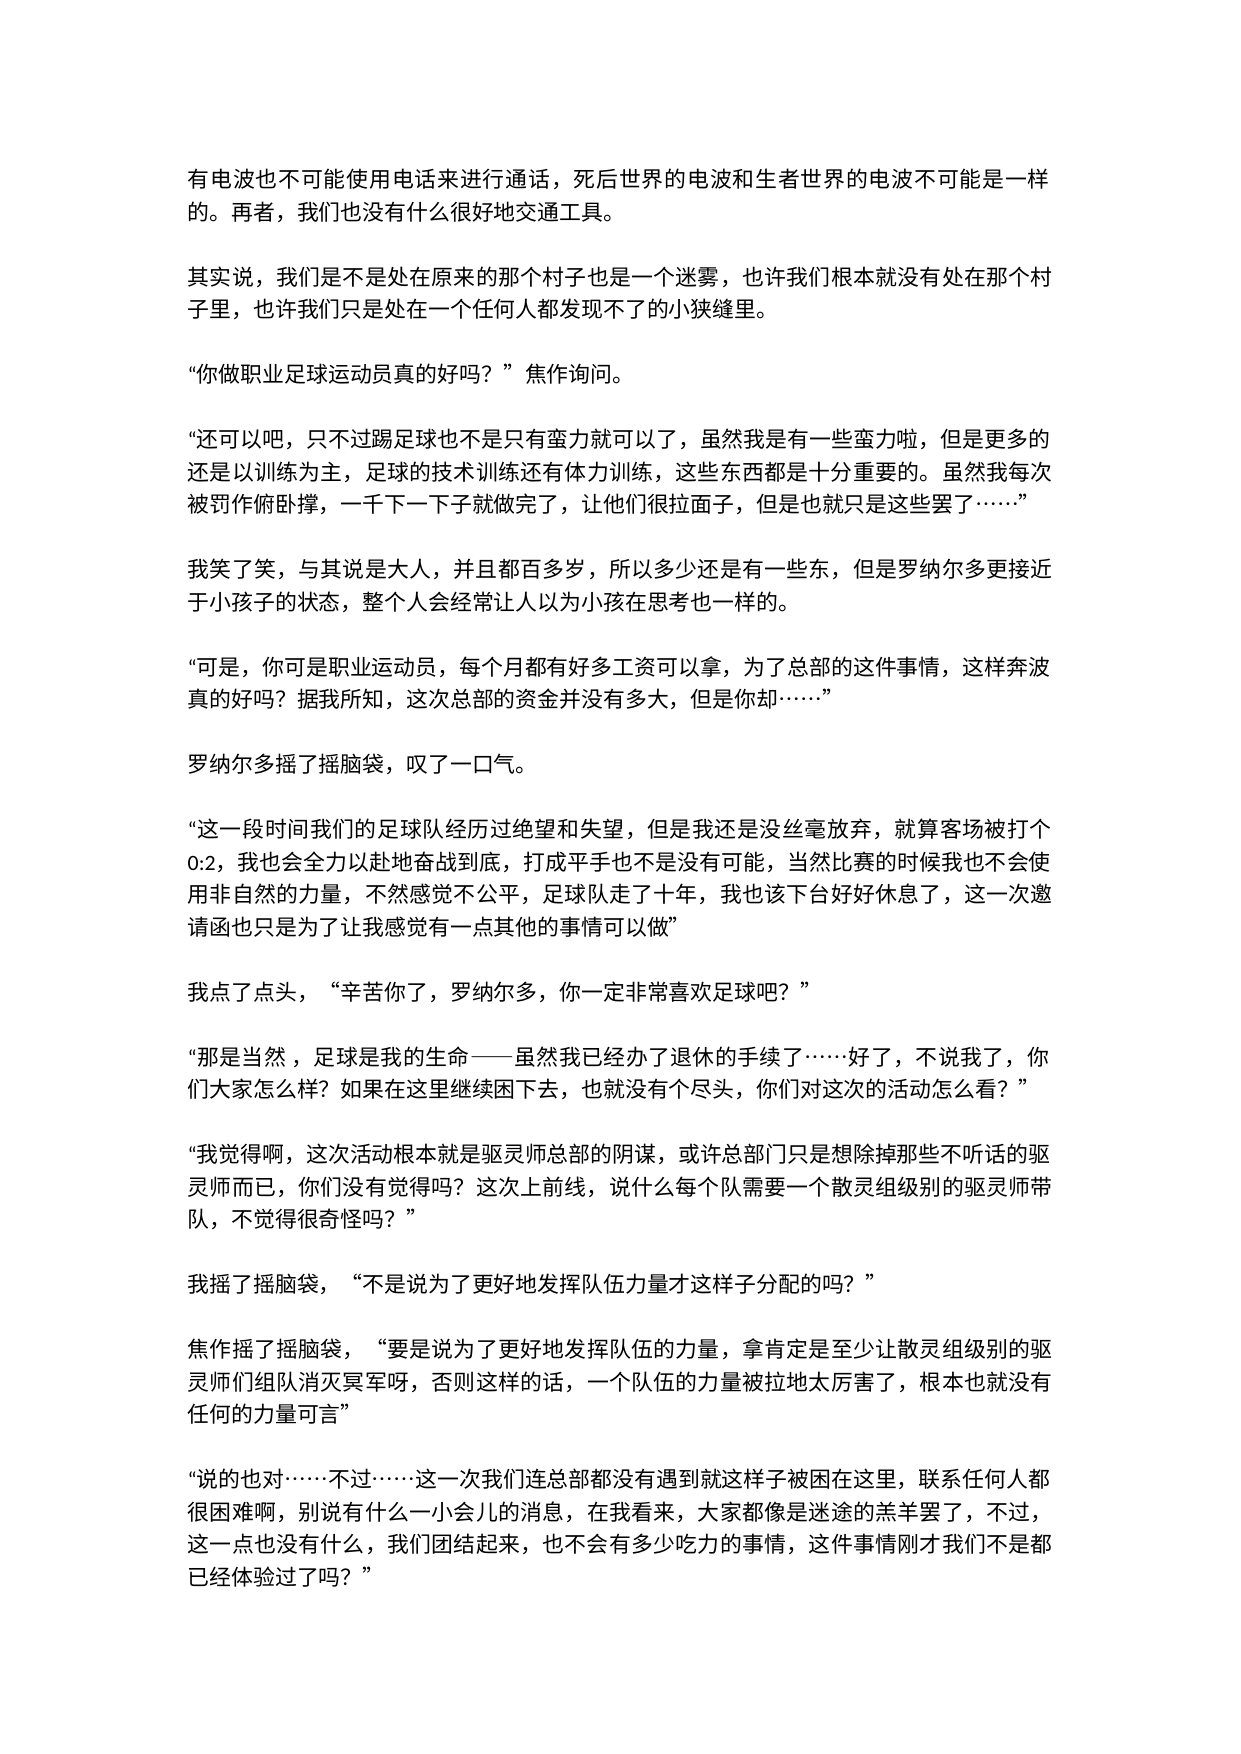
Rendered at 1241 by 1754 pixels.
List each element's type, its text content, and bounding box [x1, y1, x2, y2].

text “我觉得啊，这次活动根本就是驱灵师总部的阴谋，或许总部门只是想除掉那些不听话的驱灵师而已，你们没有觉得吗？这次上前线，说什么每个队需要一个散灵组级别的驱灵师带队，不觉得很奇怪吗？” [187, 1137, 1053, 1234]
text 焦作摇了摇脑袋，“要是说为了更好地发挥队伍的力量，拿肯定是至少让散灵组级别的驱灵师们组队消灭冥军呀，否则这样的话，一个队伍的力量被拉地太厉害了，根本也就没有任何的力量可言” [187, 1332, 1053, 1429]
text “你做职业足球运动员真的好吗？”焦作询问。 [187, 357, 1053, 389]
text “那是当然 ，足球是我的生命——虽然我已经办了退休的手续了……好了，不说我了，你们大家怎么样？如果在这里继续困下去，也就没有个尽头，你们对这次的活动怎么看？” [187, 1039, 1053, 1104]
text 我笑了笑，与其说是大人，并且都百多岁，所以多少还是有一些东，但是罗纳尔多更接近于小孩子的状态，整个人会经常让人以为小孩在思考也一样的。 [187, 552, 1053, 617]
text 罗纳尔多摇了摇脑袋，叹了一口气。 [187, 747, 1053, 779]
text “还可以吧，只不过踢足球也不是只有蛮力就可以了，虽然我是有一些蛮力啦，但是更多的还是以训练为主，足球的技术训练还有体力训练，这些东西都是十分重要的。虽然我每次被罚作俯卧撑，一千下一下子就做完了，让他们很拉面子，但是也就只是这些罢了……” [187, 422, 1053, 519]
text “说的也对……不过……这一次我们连总部都没有遇到就这样子被困在这里，联系任何人都很困难啊，别说有什么一小会儿的消息，在我看来，大家都像是迷途的羔羊罢了，不过，这一点也没有什么，我们团结起来，也不会有多少吃力的事情，这件事情刚才我们不是都已经体验过了吗？” [187, 1462, 1053, 1592]
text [187, 162, 1053, 227]
text “可是，你可是职业运动员，每个月都有好多工资可以拿，为了总部的这件事情，这样奔波真的好吗？据我所知，这次总部的资金并没有多大，但是你却……” [187, 649, 1053, 714]
text 我摇了摇脑袋，“不是说为了更好地发挥队伍力量才这样子分配的吗？” [187, 1267, 1053, 1299]
text “这一段时间我们的足球队经历过绝望和失望，但是我还是没丝毫放弃，就算客场被打个0:2，我也会全力以赴地奋战到底，打成平手也不是没有可能，当然比赛的时候我也不会使用非自然的力量，不然感觉不公平，足球队走了十年，我也该下台好好休息了，这一次邀请函也只是为了让我感觉有一点其他的事情可以做” [187, 812, 1053, 942]
text 我点了点头，“辛苦你了，罗纳尔多，你一定非常喜欢足球吧？” [187, 974, 1053, 1007]
text 其实说，我们是不是处在原来的那个村子也是一个迷雾，也许我们根本就没有处在那个村子里，也许我们只是处在一个任何人都发现不了的小狭缝里。 [187, 259, 1053, 324]
